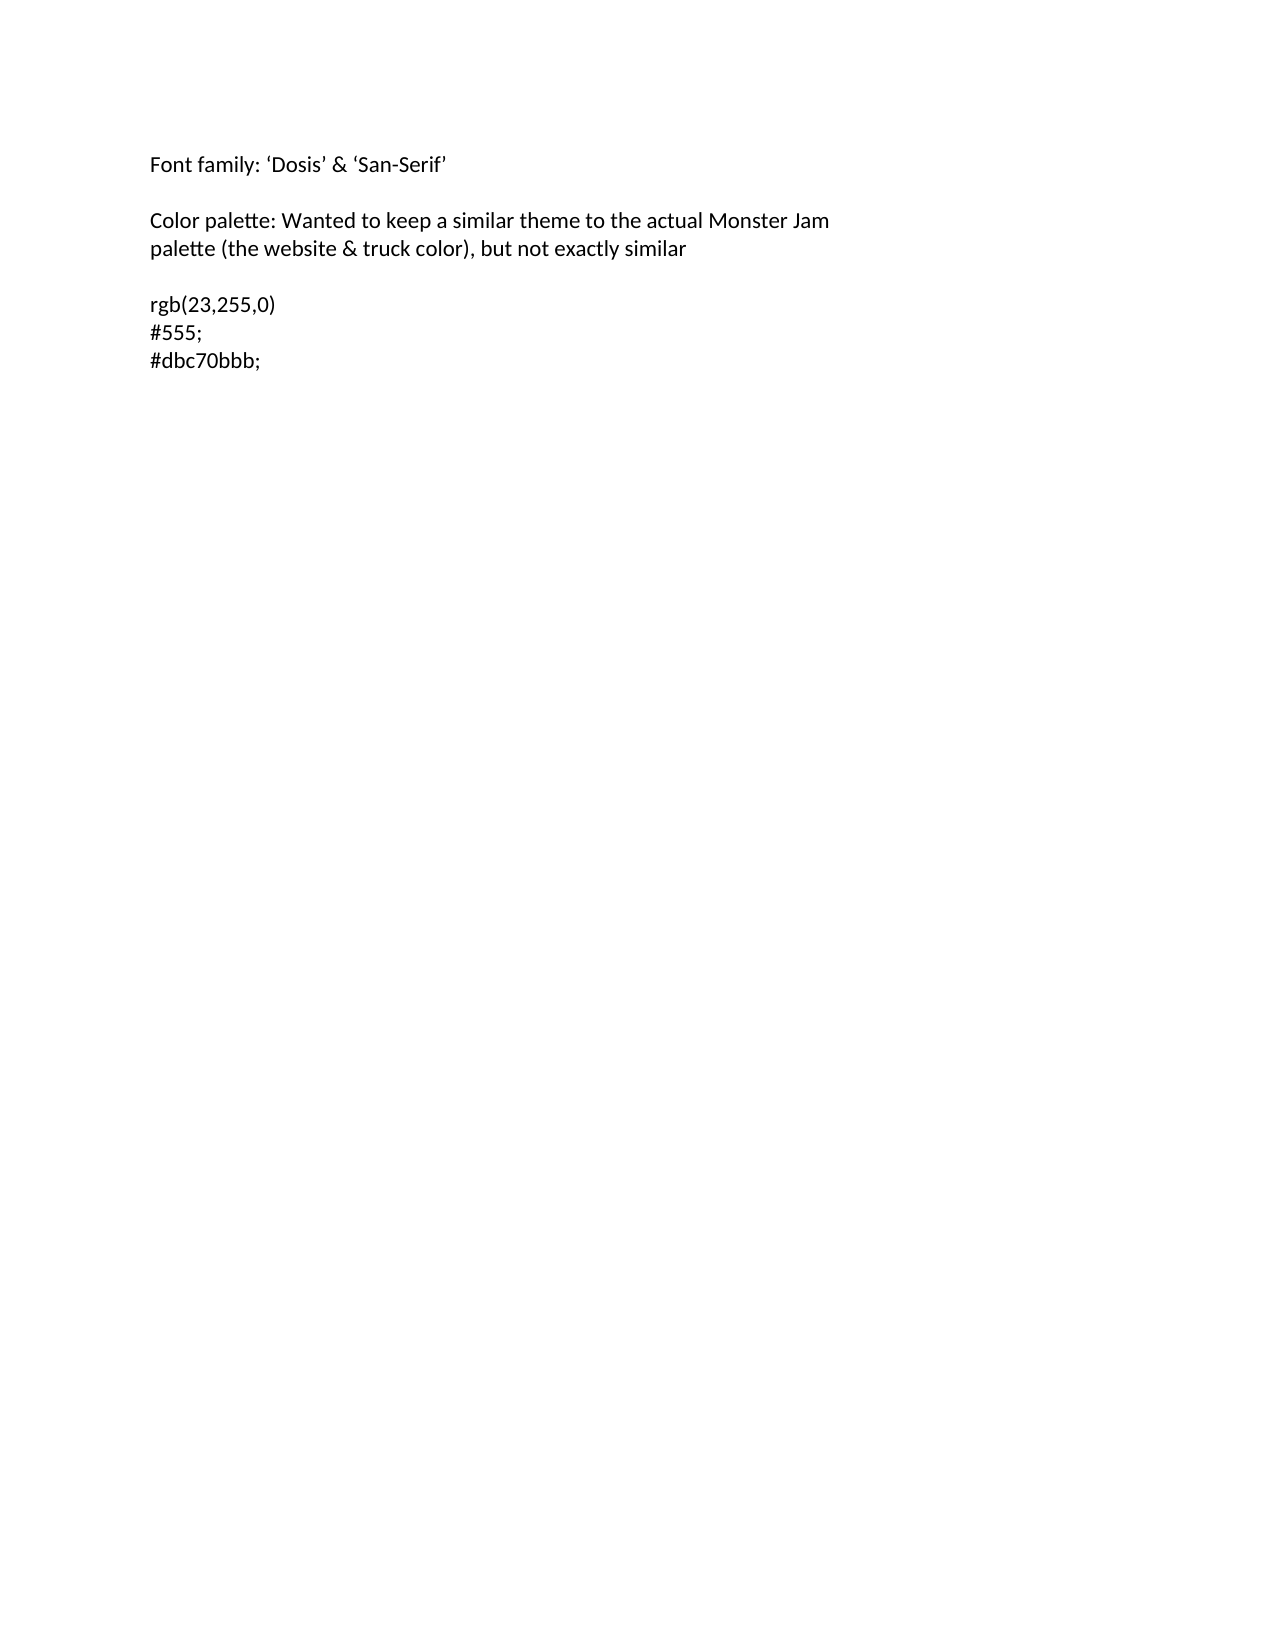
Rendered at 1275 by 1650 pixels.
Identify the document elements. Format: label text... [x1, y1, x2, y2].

text Font family: ‘Dosis’ & ‘San-Serif’ Color palette: Wanted to keep a similar theme to the actual Monster Jam palette (the website & truck color), but not exactly similar rgb(23,255,0) #555; #dbc70bbb; [150, 150, 882, 374]
